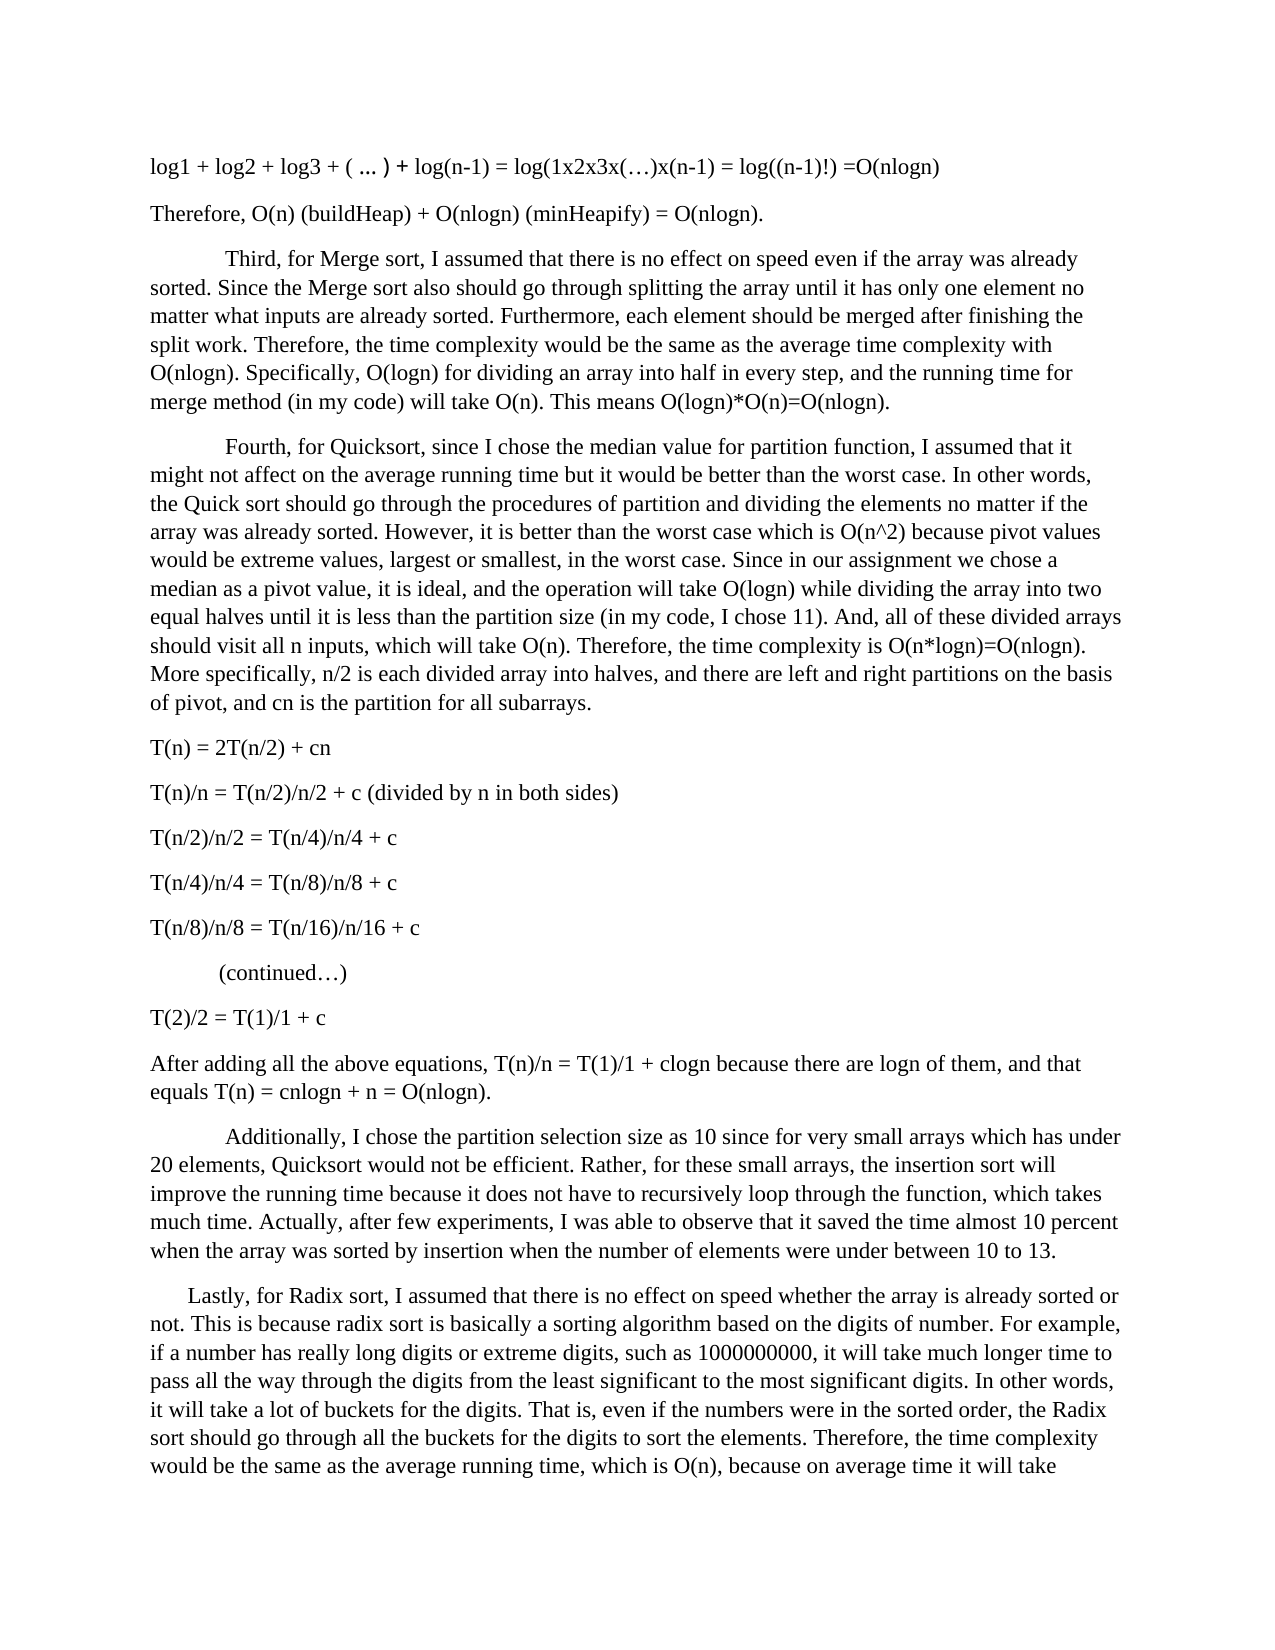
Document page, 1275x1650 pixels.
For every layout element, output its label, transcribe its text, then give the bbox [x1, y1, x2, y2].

text log1 + log2 + log3 + ( … ) + log(n-1) = log(1x2x3x(…)x(n-1) = log((n-1)!) =O(nlogn) [150, 150, 1125, 181]
text Fourth, for Quicksort, since I chose the median value for partition function, I assumed that it might not affect on the average running time but it would be better than the worst case. In other words, the Quick sort should go through the procedures of partition and dividing the elements no matter if the array was already sorted. However, it is better than the worst case which is O(n^2) because pivot values would be extreme values, largest or smallest, in the worst case. Since in our assignment we chose a median as a pivot value, it is ideal, and the operation will take O(logn) while dividing the array into two equal halves until it is less than the partition size (in my code, I chose 11). And, all of these divided arrays should visit all n inputs, which will take O(n). Therefore, the time complexity is O(n*logn)=O(nlogn). More specifically, n/2 is each divided array into halves, and there are left and right partitions on the basis of pivot, and cn is the partition for all subarrays. [150, 433, 1125, 715]
text (continued…) [150, 959, 1125, 986]
text Therefore, O(n) (buildHeap) + O(nlogn) (minHeapify) = O(nlogn). [150, 200, 1125, 227]
text After adding all the above equations, T(n)/n = T(1)/1 + clogn because there are logn of them, and that equals T(n) = cnlogn + n = O(nlogn). [150, 1049, 1125, 1104]
text T(n/4)/n/4 = T(n/8)/n/8 + c [150, 869, 1125, 896]
text T(2)/2 = T(1)/1 + c [150, 1004, 1125, 1031]
text T(n)/n = T(n/2)/n/2 + c (divided by n in both sides) [150, 779, 1125, 805]
text T(n/8)/n/8 = T(n/16)/n/16 + c [150, 914, 1125, 941]
text Third, for Merge sort, I assumed that there is no effect on speed even if the array was already sorted. Since the Merge sort also should go through splitting the array until it has only one element no matter what inputs are already sorted. Furthermore, each element should be merged after finishing the split work. Therefore, the time complexity would be the same as the average time complexity with O(nlogn). Specifically, O(logn) for dividing an array into half in every step, and the running time for merge method (in my code) will take O(n). This means O(logn)*O(n)=O(nlogn). [150, 246, 1125, 414]
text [150, 1282, 1125, 1479]
text T(n) = 2T(n/2) + cn [150, 734, 1125, 760]
text T(n/2)/n/2 = T(n/4)/n/4 + c [150, 824, 1125, 850]
text Additionally, I chose the partition selection size as 10 since for very small arrays which has under 20 elements, Quicksort would not be efficient. Rather, for these small arrays, the insertion sort will improve the running time because it does not have to recursively loop through the function, which takes much time. Actually, after few experiments, I was able to observe that it saved the time almost 10 percent when the array was sorted by insertion when the number of elements were under between 10 to 13. [150, 1123, 1125, 1263]
